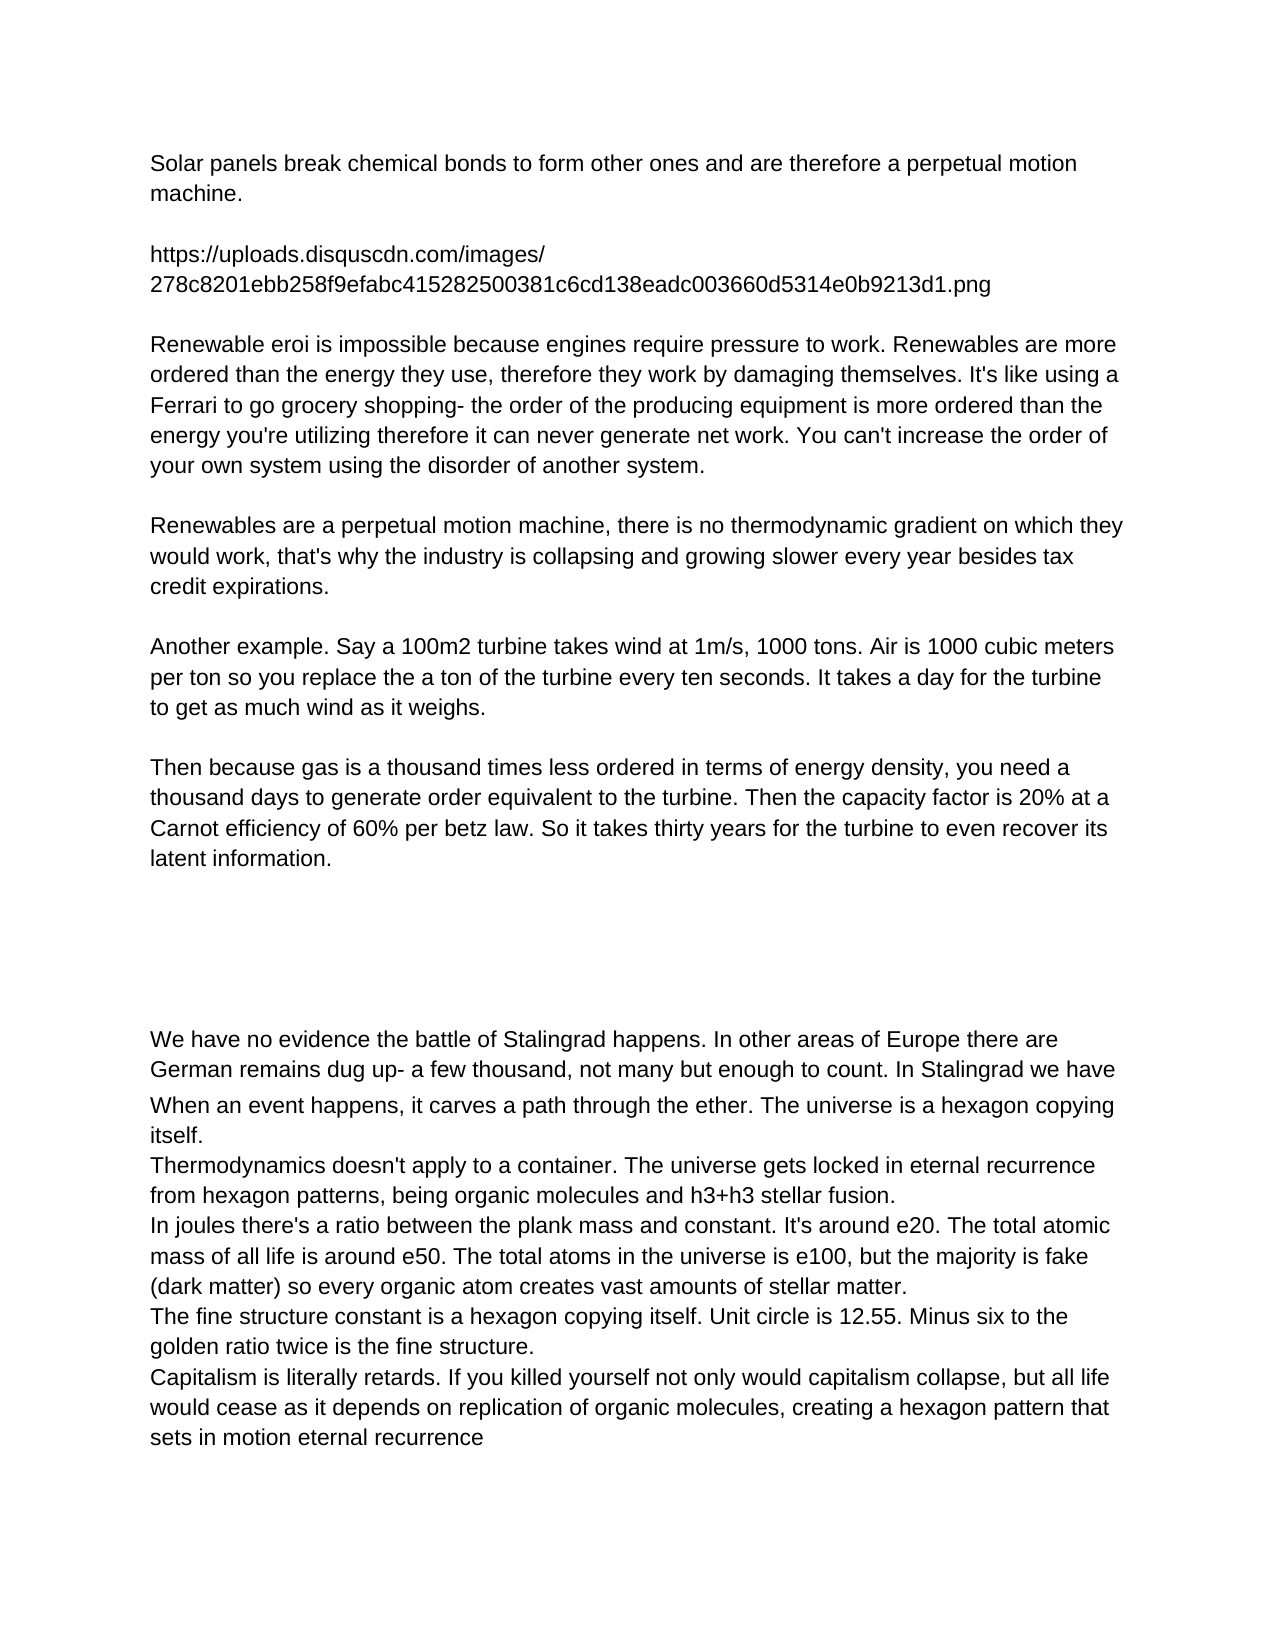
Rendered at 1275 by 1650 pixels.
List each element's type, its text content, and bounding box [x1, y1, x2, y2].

text https://uploads.disquscdn.com/images/278c8201ebb258f9efabc415282500381c6cd138eadc003660d5314e0b9213d1.png [150, 241, 1125, 297]
text Renewable eroi is impossible because engines require pressure to work. Renewables are more ordered than the energy they use, therefore they work by damaging themselves. It's like using a Ferrari to go grocery shopping- the order of the producing equipment is more ordered than the energy you're utilizing therefore it can never generate net work. You can't increase the order of your own system using the disorder of another system. [150, 331, 1125, 478]
text Solar panels break chemical bonds to form other ones and are therefore a perpetual motion machine. [150, 150, 1125, 207]
text Another example. Say a 100m2 turbine takes wind at 1m/s, 1000 tons. Air is 1000 cubic meters per ton so you replace the a ton of the turbine every ten seconds. It takes a day for the turbine to get as much wind as it weighs. [150, 633, 1125, 720]
text Renewables are a perpetual motion machine, there is no thermodynamic gradient on which they would work, that's why the industry is collapsing and growing slower every year besides tax credit expirations. [150, 512, 1125, 599]
text Then because gas is a thousand times less ordered in terms of energy density, you need a thousand days to generate order equivalent to the turbine. Then the capacity factor is 20% at a Carnot efficiency of 60% per betz law. So it takes thirty years for the turbine to even recover its latent information. [150, 754, 1125, 871]
text We have no evidence the battle of Stalingrad happens. In other areas of Europe there are German remains dug up- a few thousand, not many but enough to count. In Stalingrad we have nothing. Bone didn't go anywhere. Any shells or anything else lost during the battle should be there in abundance. Yet we have nothing. [150, 1026, 1125, 1083]
